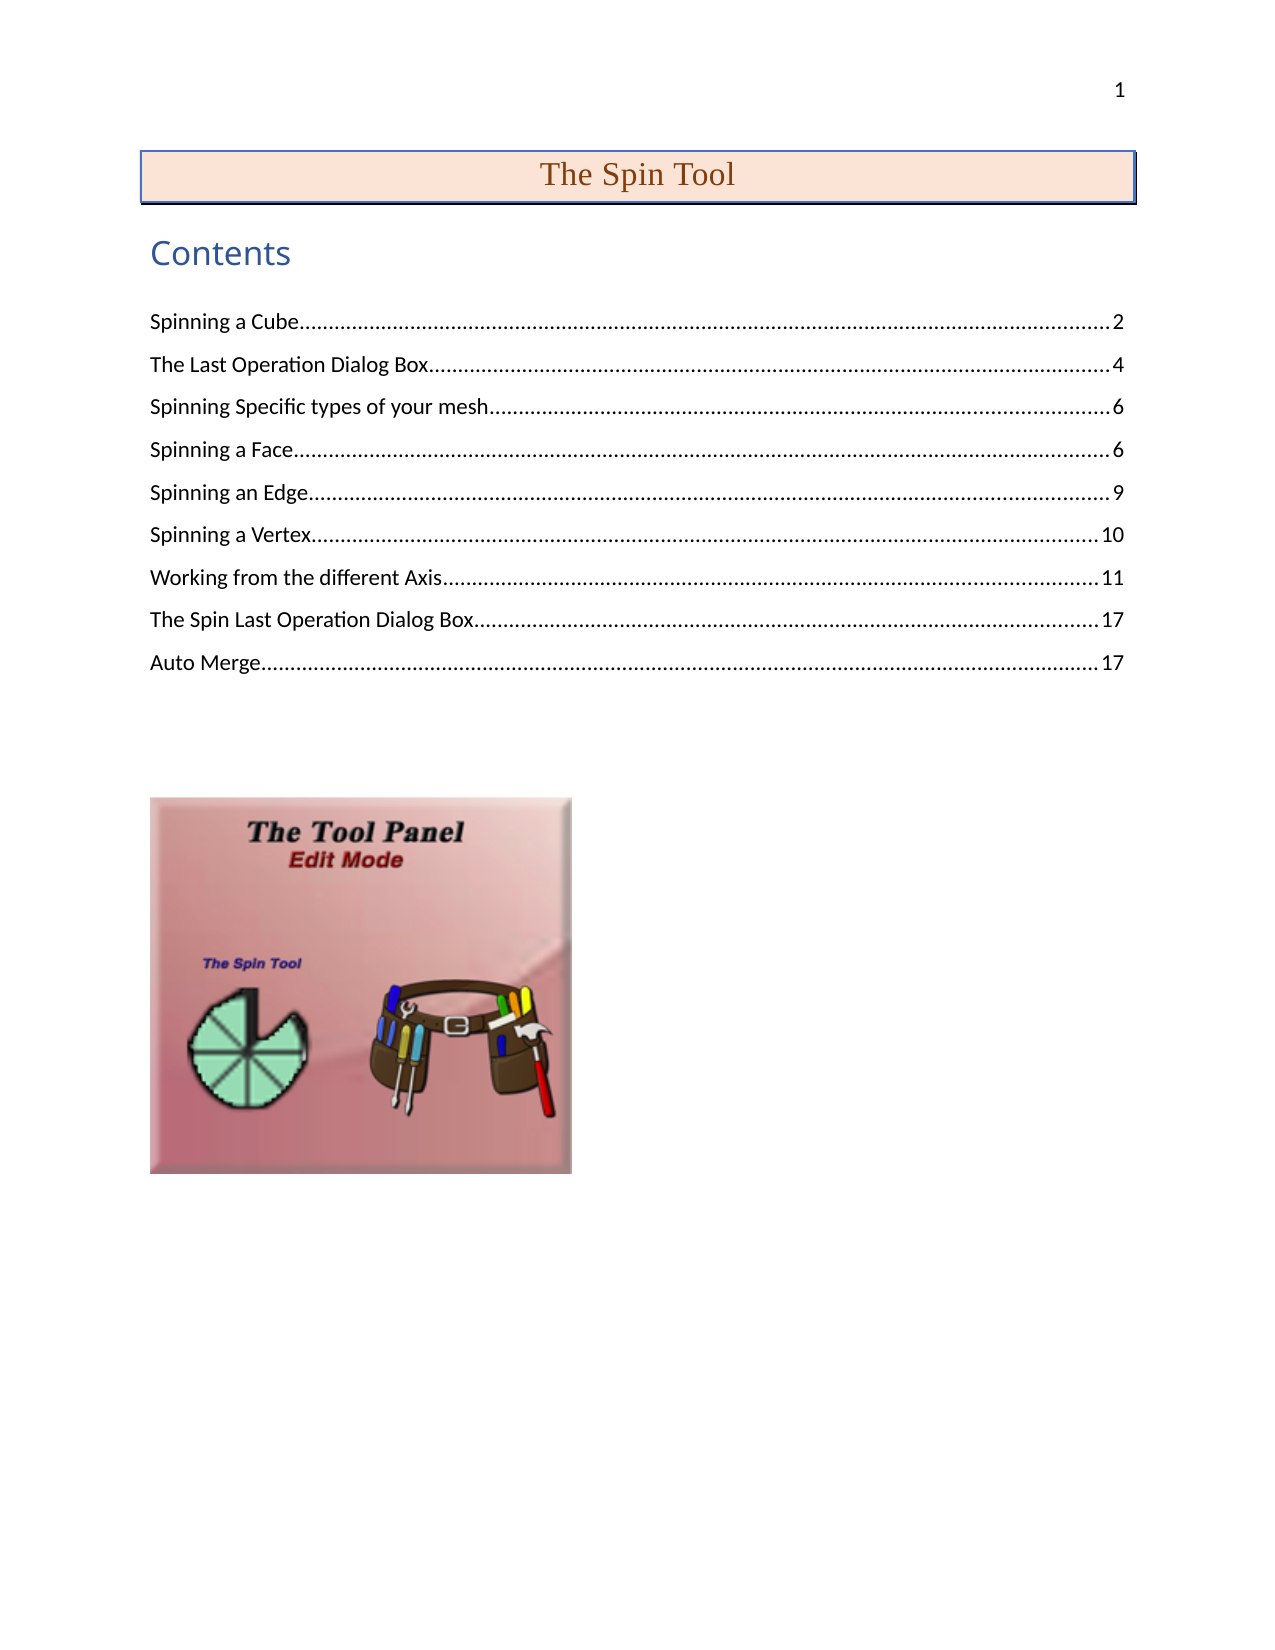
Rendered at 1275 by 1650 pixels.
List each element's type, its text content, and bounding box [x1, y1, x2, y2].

picture [150, 796, 572, 1174]
title The Spin Tool [142, 152, 1133, 201]
